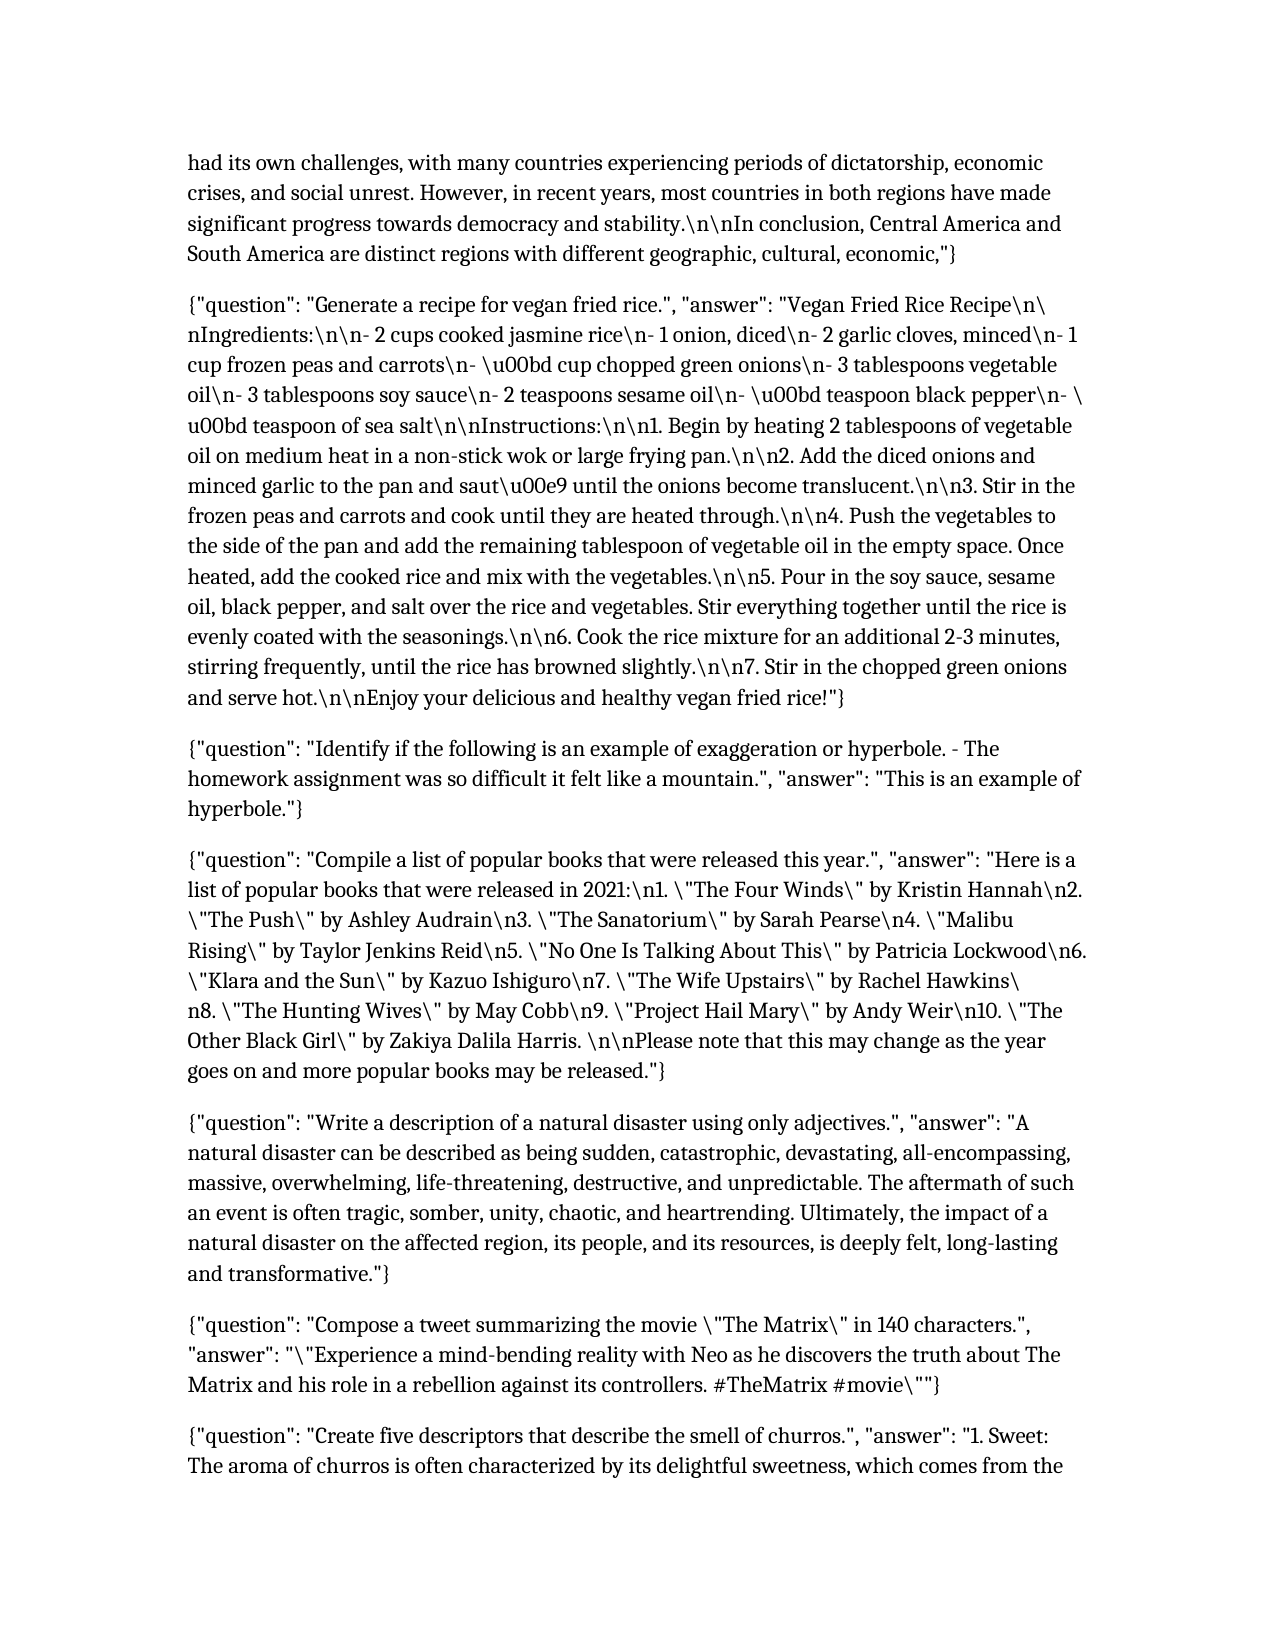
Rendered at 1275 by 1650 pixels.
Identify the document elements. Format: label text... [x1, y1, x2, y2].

text {"question": "Generate a recipe for vegan fried rice.", "answer": "Vegan Fried Rice Recipe\n\nIngredients:\n\n- 2 cups cooked jasmine rice\n- 1 onion, diced\n- 2 garlic cloves, minced\n- 1 cup frozen peas and carrots\n- \u00bd cup chopped green onions\n- 3 tablespoons vegetable oil\n- 3 tablespoons soy sauce\n- 2 teaspoons sesame oil\n- \u00bd teaspoon black pepper\n- \u00bd teaspoon of sea salt\n\nInstructions:\n\n1. Begin by heating 2 tablespoons of vegetable oil on medium heat in a non-stick wok or large frying pan.\n\n2. Add the diced onions and minced garlic to the pan and saut\u00e9 until the onions become translucent.\n\n3. Stir in the frozen peas and carrots and cook until they are heated through.\n\n4. Push the vegetables to the side of the pan and add the remaining tablespoon of vegetable oil in the empty space. Once heated, add the cooked rice and mix with the vegetables.\n\n5. Pour in the soy sauce, sesame oil, black pepper, and salt over the rice and vegetables. Stir everything together until the rice is evenly coated with the seasonings.\n\n6. Cook the rice mixture for an additional 2-3 minutes, stirring frequently, until the rice has browned slightly.\n\n7. Stir in the chopped green onions and serve hot.\n\nEnjoy your delicious and healthy vegan fried rice!"} [187, 292, 1087, 711]
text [187, 150, 1087, 267]
text {"question": "Compile a list of popular books that were released this year.", "answer": "Here is a list of popular books that were released in 2021:\n1. \"The Four Winds\" by Kristin Hannah\n2. \"The Push\" by Ashley Audrain\n3. \"The Sanatorium\" by Sarah Pearse\n4. \"Malibu Rising\" by Taylor Jenkins Reid\n5. \"No One Is Talking About This\" by Patricia Lockwood\n6. \"Klara and the Sun\" by Kazuo Ishiguro\n7. \"The Wife Upstairs\" by Rachel Hawkins\n8. \"The Hunting Wives\" by May Cobb\n9. \"Project Hail Mary\" by Andy Weir\n10. \"The Other Black Girl\" by Zakiya Dalila Harris. \n\nPlease note that this may change as the year goes on and more popular books may be released."} [187, 847, 1087, 1085]
text {"question": "Write a description of a natural disaster using only adjectives.", "answer": "A natural disaster can be described as being sudden, catastrophic, devastating, all-encompassing, massive, overwhelming, life-threatening, destructive, and unpredictable. The aftermath of such an event is often tragic, somber, unity, chaotic, and heartrending. Ultimately, the impact of a natural disaster on the affected region, its people, and its resources, is deeply felt, long-lasting and transformative."} [187, 1109, 1087, 1287]
text {"question": "Compose a tweet summarizing the movie \"The Matrix\" in 140 characters.", "answer": "\"Experience a mind-bending reality with Neo as he discovers the truth about The Matrix and his role in a rebellion against its controllers. #TheMatrix #movie\""} [187, 1311, 1087, 1398]
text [187, 1423, 1087, 1479]
text {"question": "Identify if the following is an example of exaggeration or hyperbole. - The homework assignment was so difficult it felt like a mountain.", "answer": "This is an example of hyperbole."} [187, 735, 1087, 822]
